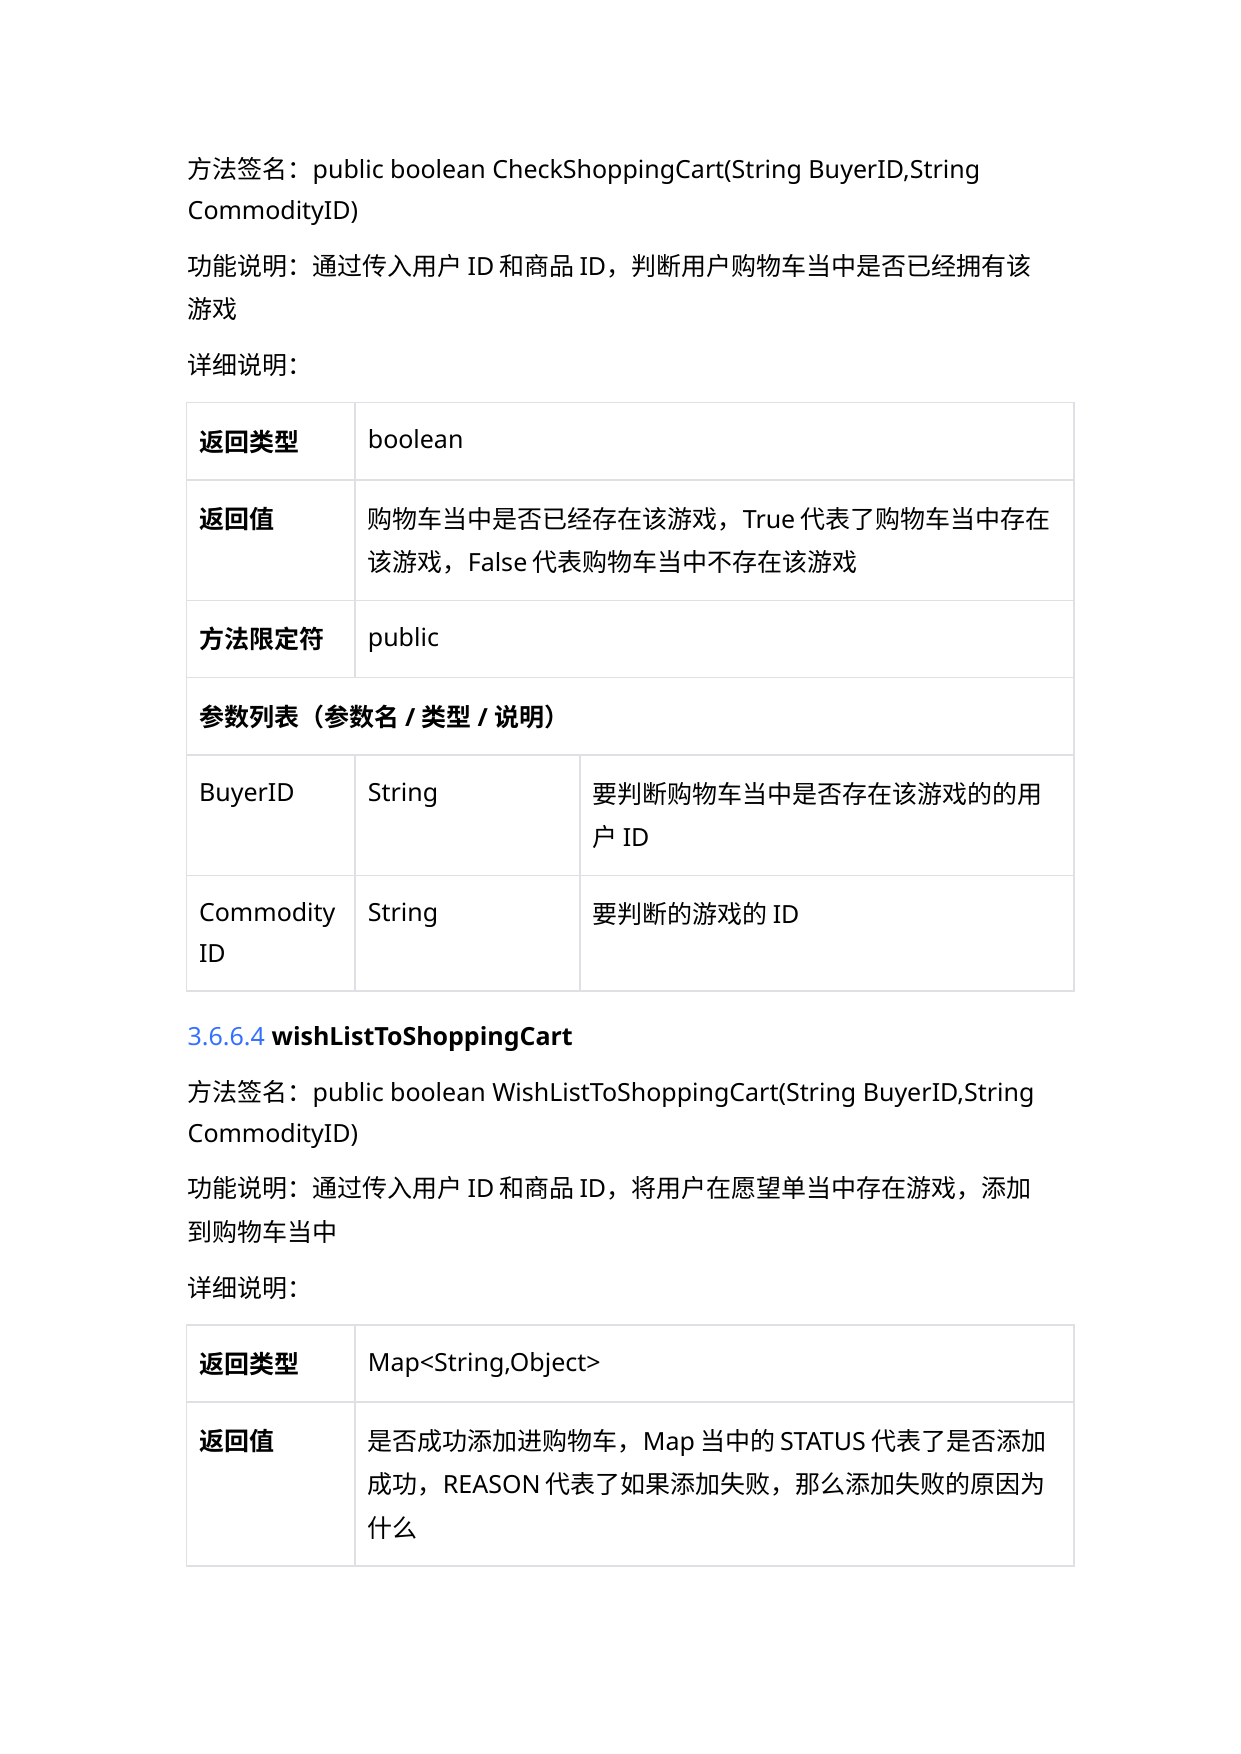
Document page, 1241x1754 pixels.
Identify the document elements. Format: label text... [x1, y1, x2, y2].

text 方法签名：public boolean CheckShoppingCart(String BuyerID,String CommodityID) [187, 150, 1053, 227]
table_cell 参数列表（参数名 / 类型 / 说明） [187, 678, 1073, 754]
table_cell 方法限定符 [187, 601, 354, 677]
text 3.6.6.4 wishListToShoppingCart [187, 1019, 1053, 1053]
table_cell 是否成功添加进购物车，Map当中的STATUS代表了是否添加成功，REASON代表了如果添加失败，那么添加失败的原因为什么 [356, 1403, 1073, 1565]
table_cell 要判断购物车当中是否存在该游戏的的用户ID [581, 756, 1073, 874]
text 功能说明：通过传入用户ID和商品ID，判断用户购物车当中是否已经拥有该游戏 [187, 246, 1053, 326]
table_cell 要判断的游戏的ID [581, 876, 1073, 990]
table_cell String [356, 756, 579, 874]
text 功能说明：通过传入用户ID和商品ID，将用户在愿望单当中存在游戏，添加到购物车当中 [187, 1169, 1053, 1248]
text 详细说明： [187, 346, 1053, 382]
table_cell 购物车当中是否已经存在该游戏，True代表了购物车当中存在该游戏，False代表购物车当中不存在该游戏 [356, 481, 1073, 599]
table_cell 返回值 [187, 1403, 354, 1565]
table_cell String [356, 876, 579, 990]
table_header boolean [356, 403, 1073, 479]
table_cell 返回值 [187, 481, 354, 599]
table_header Map<String,Object> [356, 1326, 1073, 1401]
table_header 返回类型 [187, 1326, 354, 1401]
table_header 返回类型 [187, 403, 354, 479]
table_cell public [356, 601, 1073, 677]
table_cell CommodityID [187, 876, 354, 990]
text 详细说明： [187, 1268, 1053, 1304]
text 方法签名：public boolean WishListToShoppingCart(String BuyerID,String CommodityID) [187, 1072, 1053, 1149]
table_cell BuyerID [187, 756, 354, 874]
